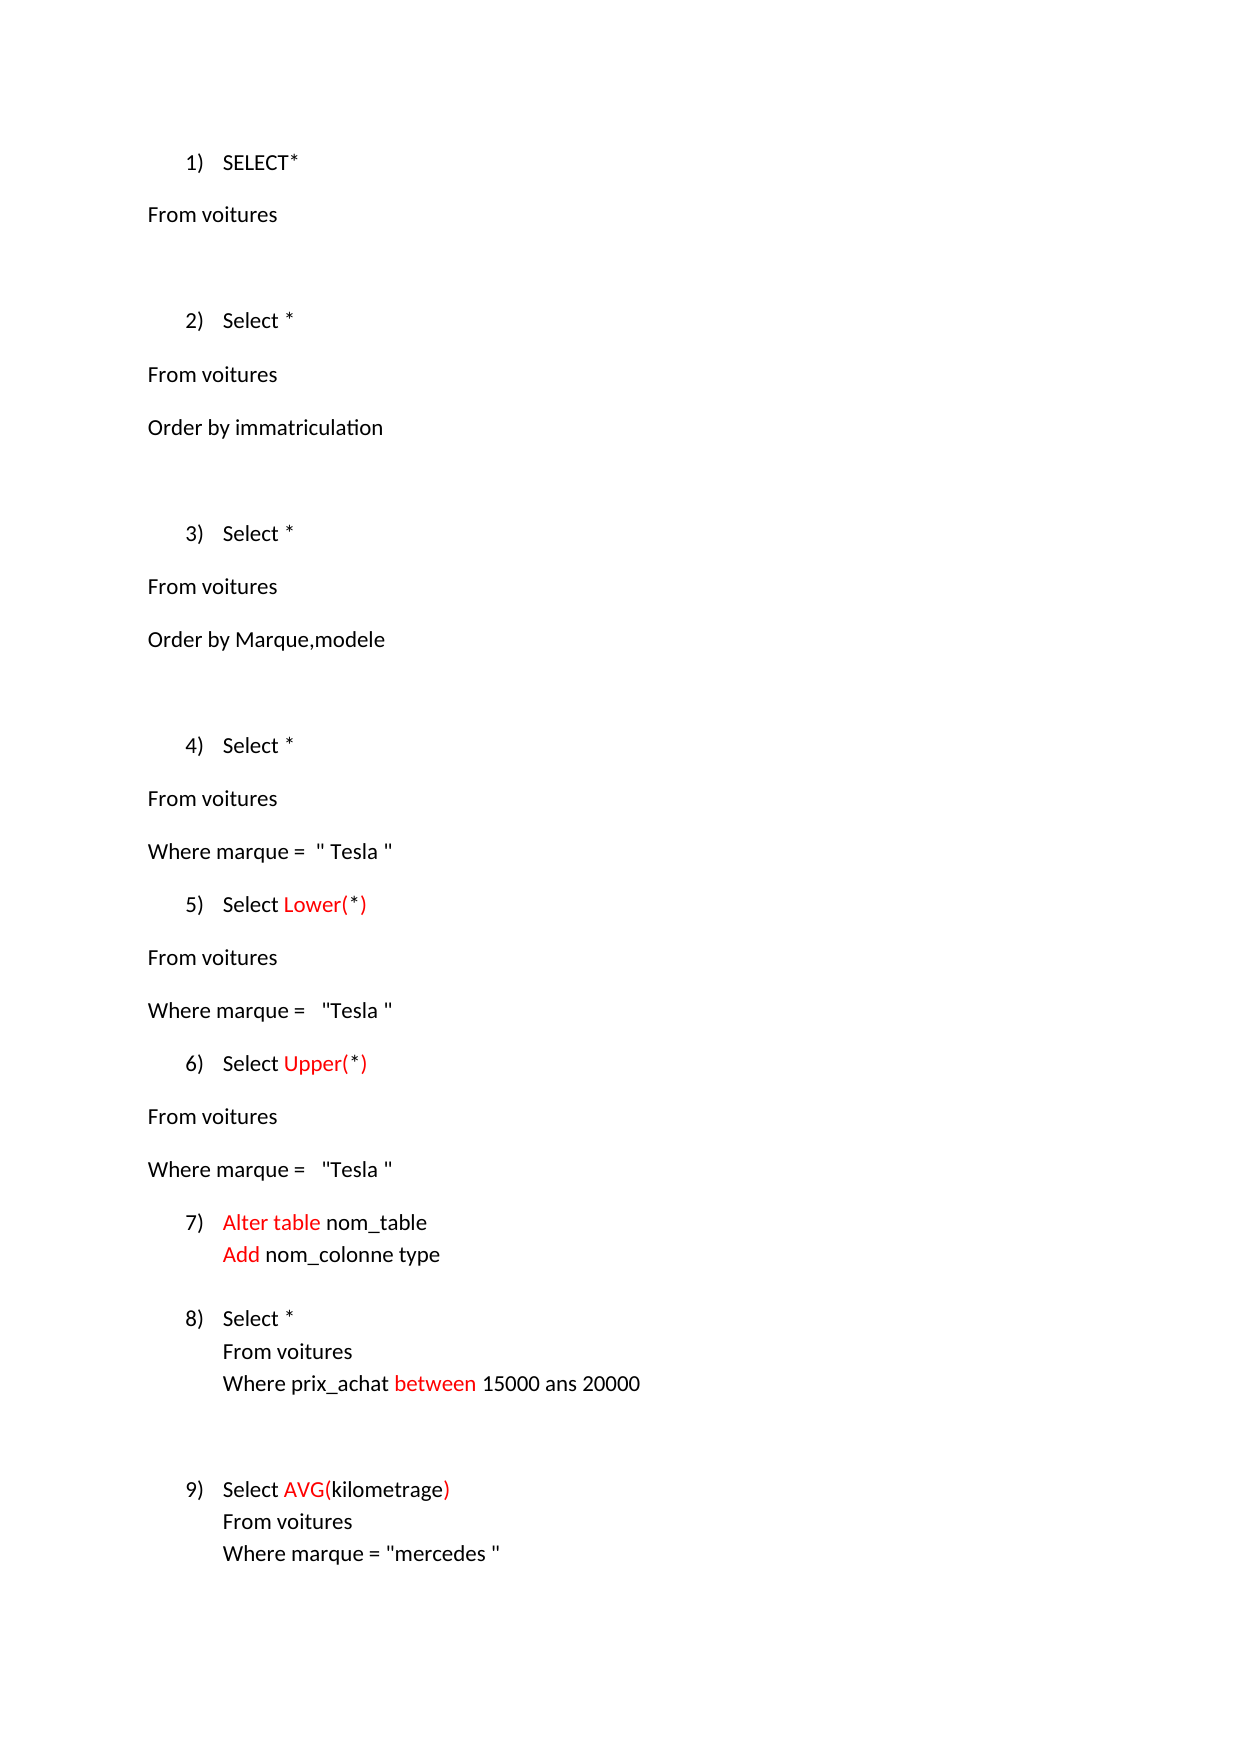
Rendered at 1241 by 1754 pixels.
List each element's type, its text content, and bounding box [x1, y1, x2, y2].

text From voitures [148, 1102, 1093, 1130]
list Alter table nom_table [185, 1208, 1093, 1236]
list Select * [185, 731, 1093, 759]
list From voitures [223, 1507, 1093, 1535]
list Select Lower(*) [185, 890, 1093, 918]
text From voitures [148, 360, 1093, 388]
list Where prix_achat between 15000 ans 20000 [223, 1369, 1093, 1397]
list Select AVG(kilometrage) [185, 1475, 1093, 1503]
list From voitures [223, 1337, 1093, 1365]
list SELECT* [185, 148, 1093, 176]
text From voitures [148, 784, 1093, 812]
list Where marque = "mercedes " [223, 1539, 1093, 1567]
list Select Upper(*) [185, 1049, 1093, 1077]
list Select * [185, 1304, 1093, 1333]
text Order by Marque,modele [148, 625, 1093, 653]
text From voitures [148, 943, 1093, 971]
list Select * [185, 519, 1093, 547]
list Select * [185, 307, 1093, 335]
text From voitures [148, 572, 1093, 600]
text Where marque = "Tesla " [148, 1155, 1093, 1183]
text Order by immatriculation [148, 413, 1093, 441]
text Where marque = "Tesla " [148, 996, 1093, 1024]
text From voitures [148, 201, 1093, 229]
list Add nom_colonne type [223, 1240, 1093, 1268]
text Where marque = " Tesla " [148, 837, 1093, 865]
